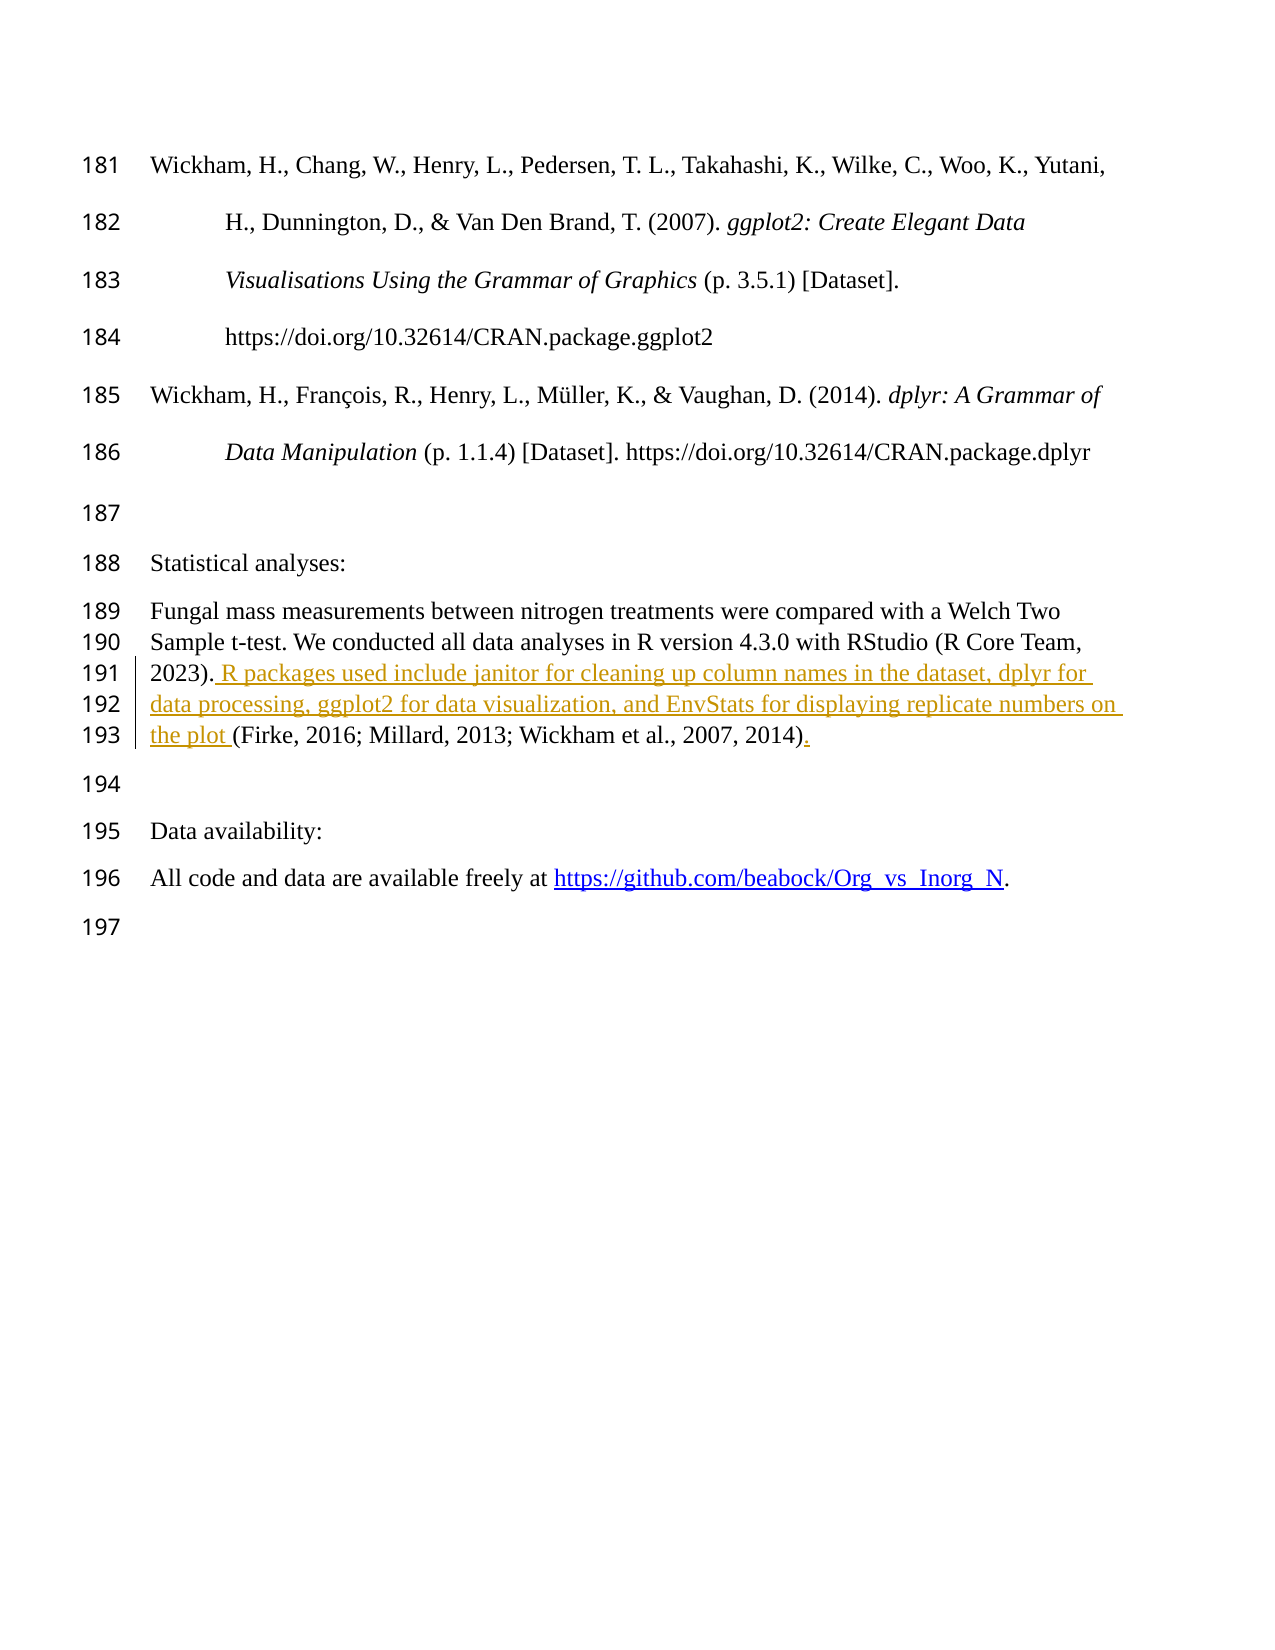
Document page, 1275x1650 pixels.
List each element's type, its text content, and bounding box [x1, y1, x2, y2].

text Wickham, H., Chang, W., Henry, L., Pedersen, T. L., Takahashi, K., Wilke, C., Woo, K., Yutani, H., Dunnington, D., & Van Den Brand, T. (2007). ggplot2: Create Elegant Data Visualisations Using the Grammar of Graphics (p. 3.5.1) [Dataset]. https://doi.org/10.32614/CRAN.package.ggplot2 [150, 150, 1125, 351]
text Wickham, H., François, R., Henry, L., Müller, K., & Vaughan, D. (2014). dplyr: A Grammar of Data Manipulation (p. 1.1.4) [Dataset]. https://doi.org/10.32614/CRAN.package.dplyr [150, 380, 1125, 466]
text Fungal mass measurements between nitrogen treatments were compared with a Welch Two Sample t-test. We conducted all data analyses in R version 4.3.0 with RStudio (R Core Team, 2023).(Firke, 2016; Millard, 2013; Wickham et al., 2007, 2014) [150, 596, 1125, 749]
text Statistical analyses: [150, 548, 1125, 577]
text Data availability: [150, 816, 1125, 844]
text All code and data are available freely at https://github.com/beabock/Org_vs_Inorg_N. [150, 863, 1125, 892]
